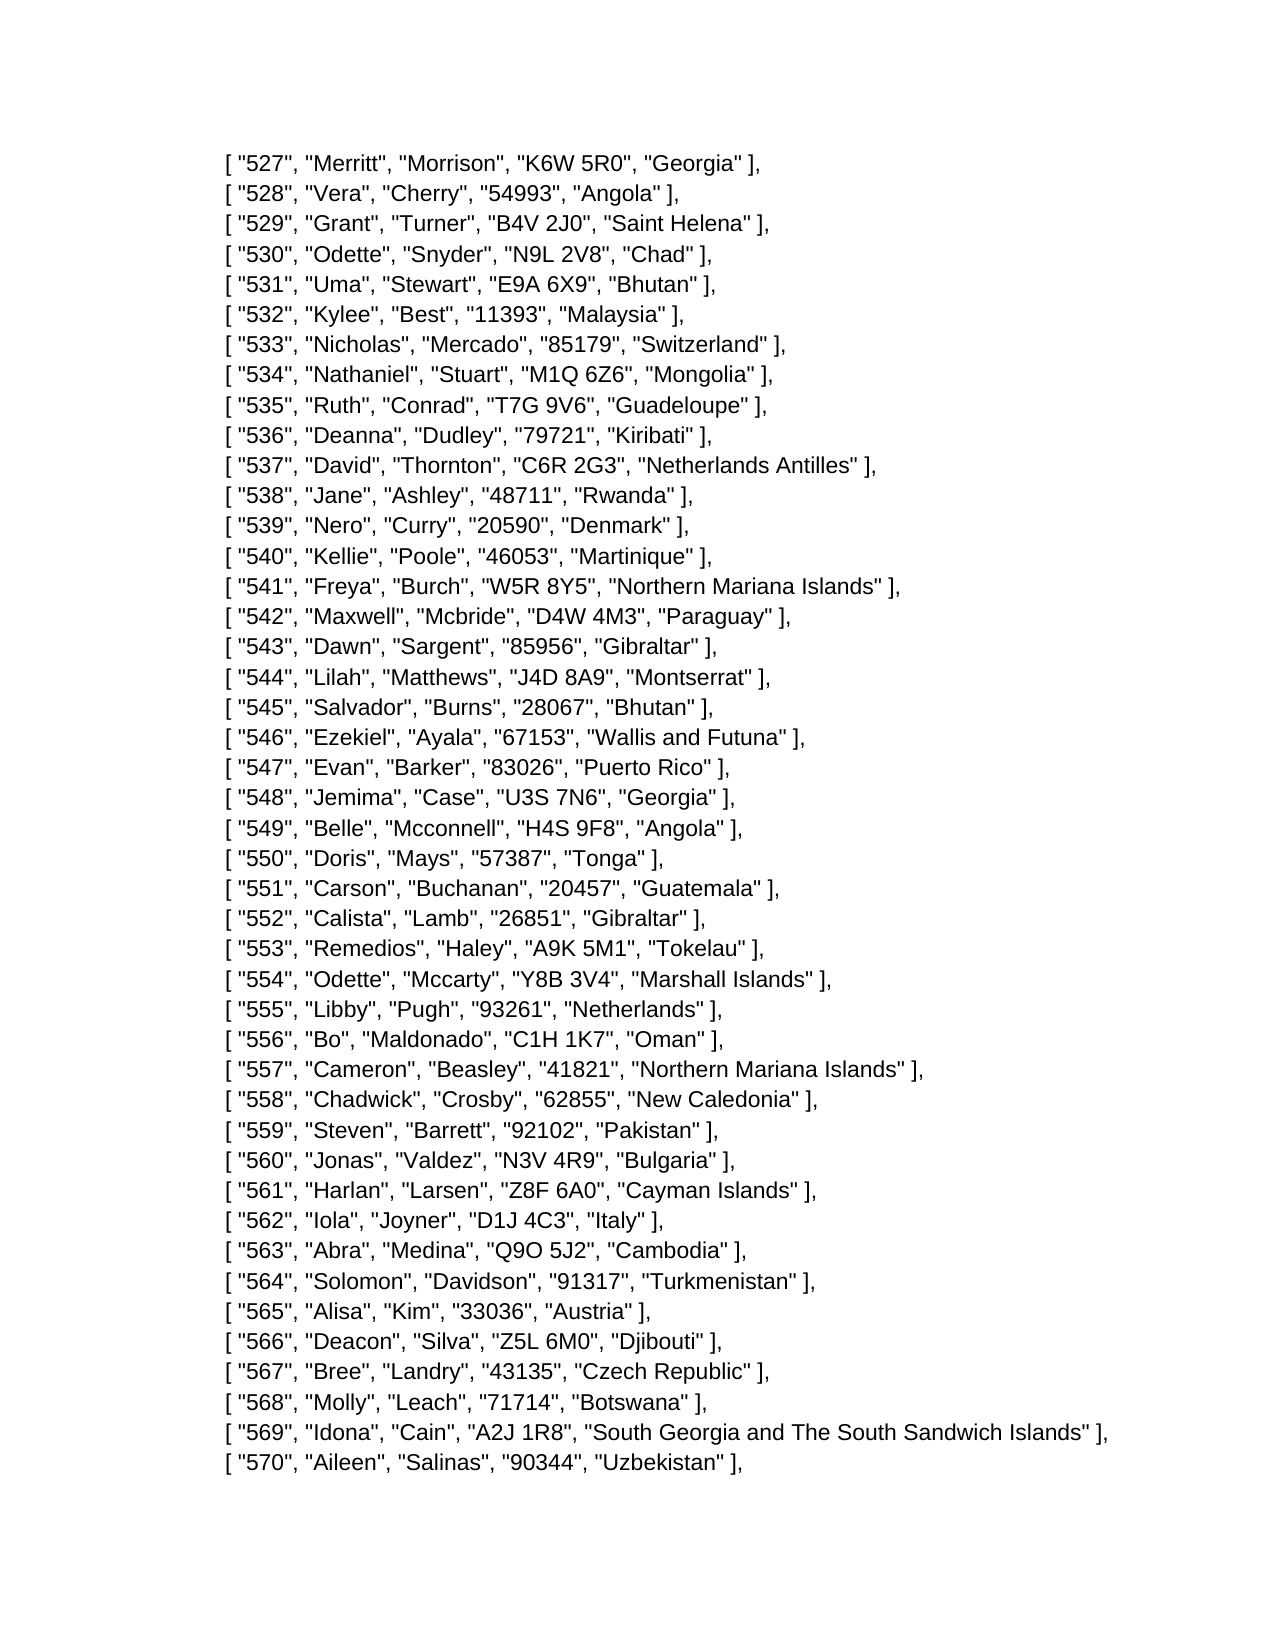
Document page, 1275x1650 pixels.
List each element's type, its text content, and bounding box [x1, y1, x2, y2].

text [ "557", "Cameron", "Beasley", "41821", "Northern Mariana Islands" ], [150, 1056, 1125, 1083]
text [ "536", "Deanna", "Dudley", "79721", "Kiribati" ], [150, 422, 1125, 448]
text [ "551", "Carson", "Buchanan", "20457", "Guatemala" ], [150, 875, 1125, 901]
text [ "530", "Odette", "Snyder", "N9L 2V8", "Chad" ], [150, 241, 1125, 267]
text [ "569", "Idona", "Cain", "A2J 1R8", "South Georgia and The South Sandwich Islands" ], [150, 1419, 1125, 1445]
text [ "552", "Calista", "Lamb", "26851", "Gibraltar" ], [150, 905, 1125, 932]
text [ "544", "Lilah", "Matthews", "J4D 8A9", "Montserrat" ], [150, 663, 1125, 690]
text [ "528", "Vera", "Cherry", "54993", "Angola" ], [150, 180, 1125, 207]
text [ "555", "Libby", "Pugh", "93261", "Netherlands" ], [150, 996, 1125, 1022]
text [ "534", "Nathaniel", "Stuart", "M1Q 6Z6", "Mongolia" ], [150, 361, 1125, 388]
text [ "547", "Evan", "Barker", "83026", "Puerto Rico" ], [150, 754, 1125, 781]
text [ "548", "Jemima", "Case", "U3S 7N6", "Georgia" ], [150, 784, 1125, 811]
text [ "570", "Aileen", "Salinas", "90344", "Uzbekistan" ], [150, 1449, 1125, 1475]
text [ "565", "Alisa", "Kim", "33036", "Austria" ], [150, 1298, 1125, 1324]
text [ "535", "Ruth", "Conrad", "T7G 9V6", "Guadeloupe" ], [150, 392, 1125, 418]
text [ "546", "Ezekiel", "Ayala", "67153", "Wallis and Futuna" ], [150, 724, 1125, 750]
text [ "559", "Steven", "Barrett", "92102", "Pakistan" ], [150, 1117, 1125, 1143]
text [ "568", "Molly", "Leach", "71714", "Botswana" ], [150, 1388, 1125, 1415]
text [ "545", "Salvador", "Burns", "28067", "Bhutan" ], [150, 694, 1125, 720]
text [ "529", "Grant", "Turner", "B4V 2J0", "Saint Helena" ], [150, 210, 1125, 237]
text [ "527", "Merritt", "Morrison", "K6W 5R0", "Georgia" ], [150, 150, 1125, 176]
text [ "542", "Maxwell", "Mcbride", "D4W 4M3", "Paraguay" ], [150, 603, 1125, 629]
text [ "533", "Nicholas", "Mercado", "85179", "Switzerland" ], [150, 331, 1125, 358]
text [ "543", "Dawn", "Sargent", "85956", "Gibraltar" ], [150, 633, 1125, 660]
text [ "566", "Deacon", "Silva", "Z5L 6M0", "Djibouti" ], [150, 1328, 1125, 1354]
text [ "556", "Bo", "Maldonado", "C1H 1K7", "Oman" ], [150, 1026, 1125, 1052]
text [ "560", "Jonas", "Valdez", "N3V 4R9", "Bulgaria" ], [150, 1147, 1125, 1173]
text [ "537", "David", "Thornton", "C6R 2G3", "Netherlands Antilles" ], [150, 452, 1125, 478]
text [ "558", "Chadwick", "Crosby", "62855", "New Caledonia" ], [150, 1086, 1125, 1113]
text [ "532", "Kylee", "Best", "11393", "Malaysia" ], [150, 301, 1125, 327]
text [ "541", "Freya", "Burch", "W5R 8Y5", "Northern Mariana Islands" ], [150, 573, 1125, 599]
text [ "553", "Remedios", "Haley", "A9K 5M1", "Tokelau" ], [150, 935, 1125, 962]
text [ "550", "Doris", "Mays", "57387", "Tonga" ], [150, 845, 1125, 871]
text [ "539", "Nero", "Curry", "20590", "Denmark" ], [150, 512, 1125, 539]
text [ "531", "Uma", "Stewart", "E9A 6X9", "Bhutan" ], [150, 271, 1125, 297]
text [ "540", "Kellie", "Poole", "46053", "Martinique" ], [150, 543, 1125, 569]
text [ "563", "Abra", "Medina", "Q9O 5J2", "Cambodia" ], [150, 1237, 1125, 1264]
text [ "538", "Jane", "Ashley", "48711", "Rwanda" ], [150, 482, 1125, 509]
text [ "549", "Belle", "Mcconnell", "H4S 9F8", "Angola" ], [150, 814, 1125, 841]
text [ "554", "Odette", "Mccarty", "Y8B 3V4", "Marshall Islands" ], [150, 966, 1125, 992]
text [ "562", "Iola", "Joyner", "D1J 4C3", "Italy" ], [150, 1207, 1125, 1234]
text [ "561", "Harlan", "Larsen", "Z8F 6A0", "Cayman Islands" ], [150, 1177, 1125, 1203]
text [ "564", "Solomon", "Davidson", "91317", "Turkmenistan" ], [150, 1268, 1125, 1294]
text [ "567", "Bree", "Landry", "43135", "Czech Republic" ], [150, 1358, 1125, 1385]
